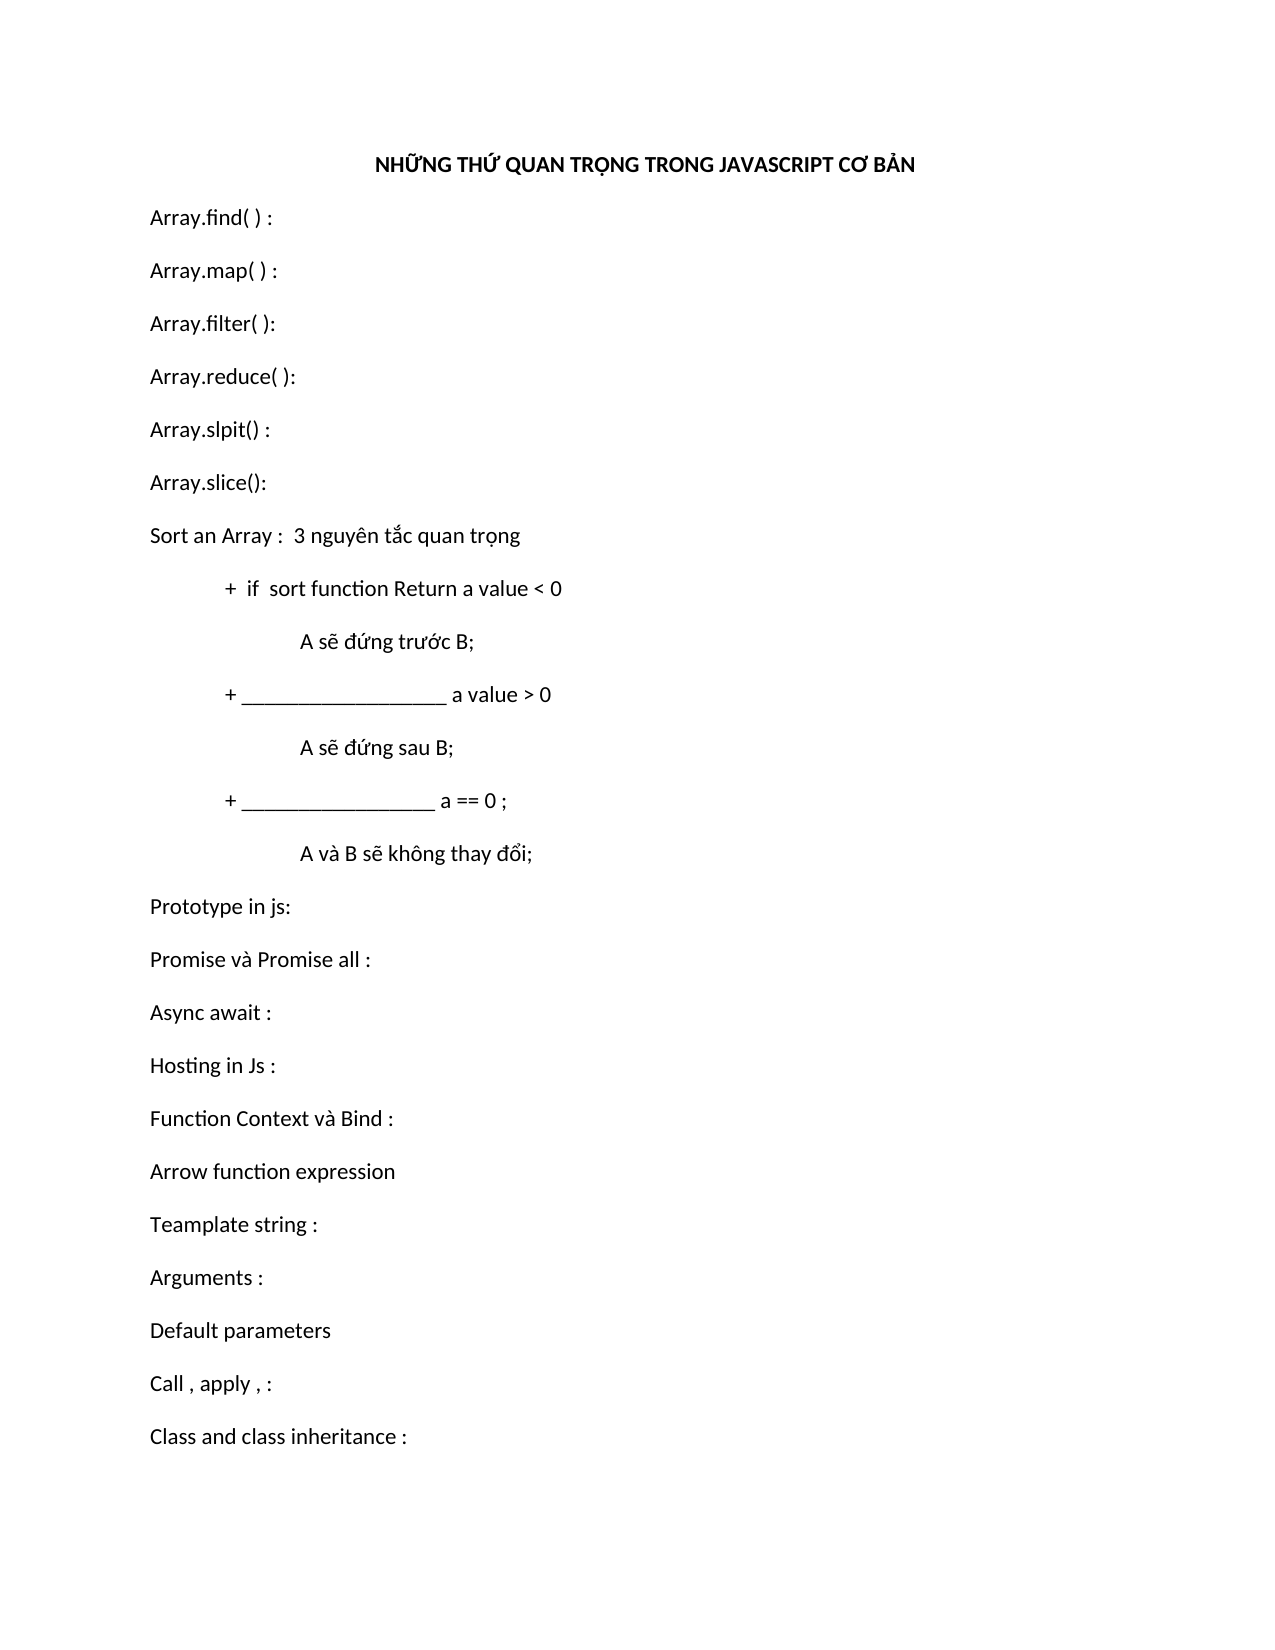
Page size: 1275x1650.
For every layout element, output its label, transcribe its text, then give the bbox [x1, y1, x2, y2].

text Default parameters [150, 1316, 1125, 1344]
text Array.slice(): [150, 468, 1125, 496]
text A và B sẽ không thay đổi; [150, 839, 1125, 867]
text A sẽ đứng trước B; [150, 627, 1125, 655]
text Array.filter( ): [150, 309, 1125, 337]
text Arrow function expression [150, 1157, 1125, 1185]
text Call , apply , : [150, 1369, 1125, 1397]
text + __________________ a value > 0 [150, 680, 1125, 708]
text Class and class inheritance : [150, 1422, 1125, 1451]
text Array.find( ) : [150, 203, 1125, 231]
text Teamplate string : [150, 1210, 1125, 1238]
text Array.slpit() : [150, 415, 1125, 443]
text Promise và Promise all : [150, 945, 1125, 973]
text Array.map( ) : [150, 256, 1125, 284]
text Function Context và Bind : [150, 1104, 1125, 1132]
text Arguments : [150, 1263, 1125, 1291]
text Sort an Array : 3 nguyên tắc quan trọng [150, 521, 1125, 549]
text + _________________ a == 0 ; [150, 786, 1125, 814]
text A sẽ đứng sau B; [150, 733, 1125, 761]
text Async await : [150, 998, 1125, 1026]
text Array.reduce( ): [150, 362, 1125, 390]
text NHỮNG THỨ QUAN TRỌNG TRONG JAVASCRIPT CƠ BẢN [150, 150, 1125, 178]
text + if sort function Return a value < 0 [150, 574, 1125, 602]
text Prototype in js: [150, 892, 1125, 920]
text Hosting in Js : [150, 1051, 1125, 1079]
